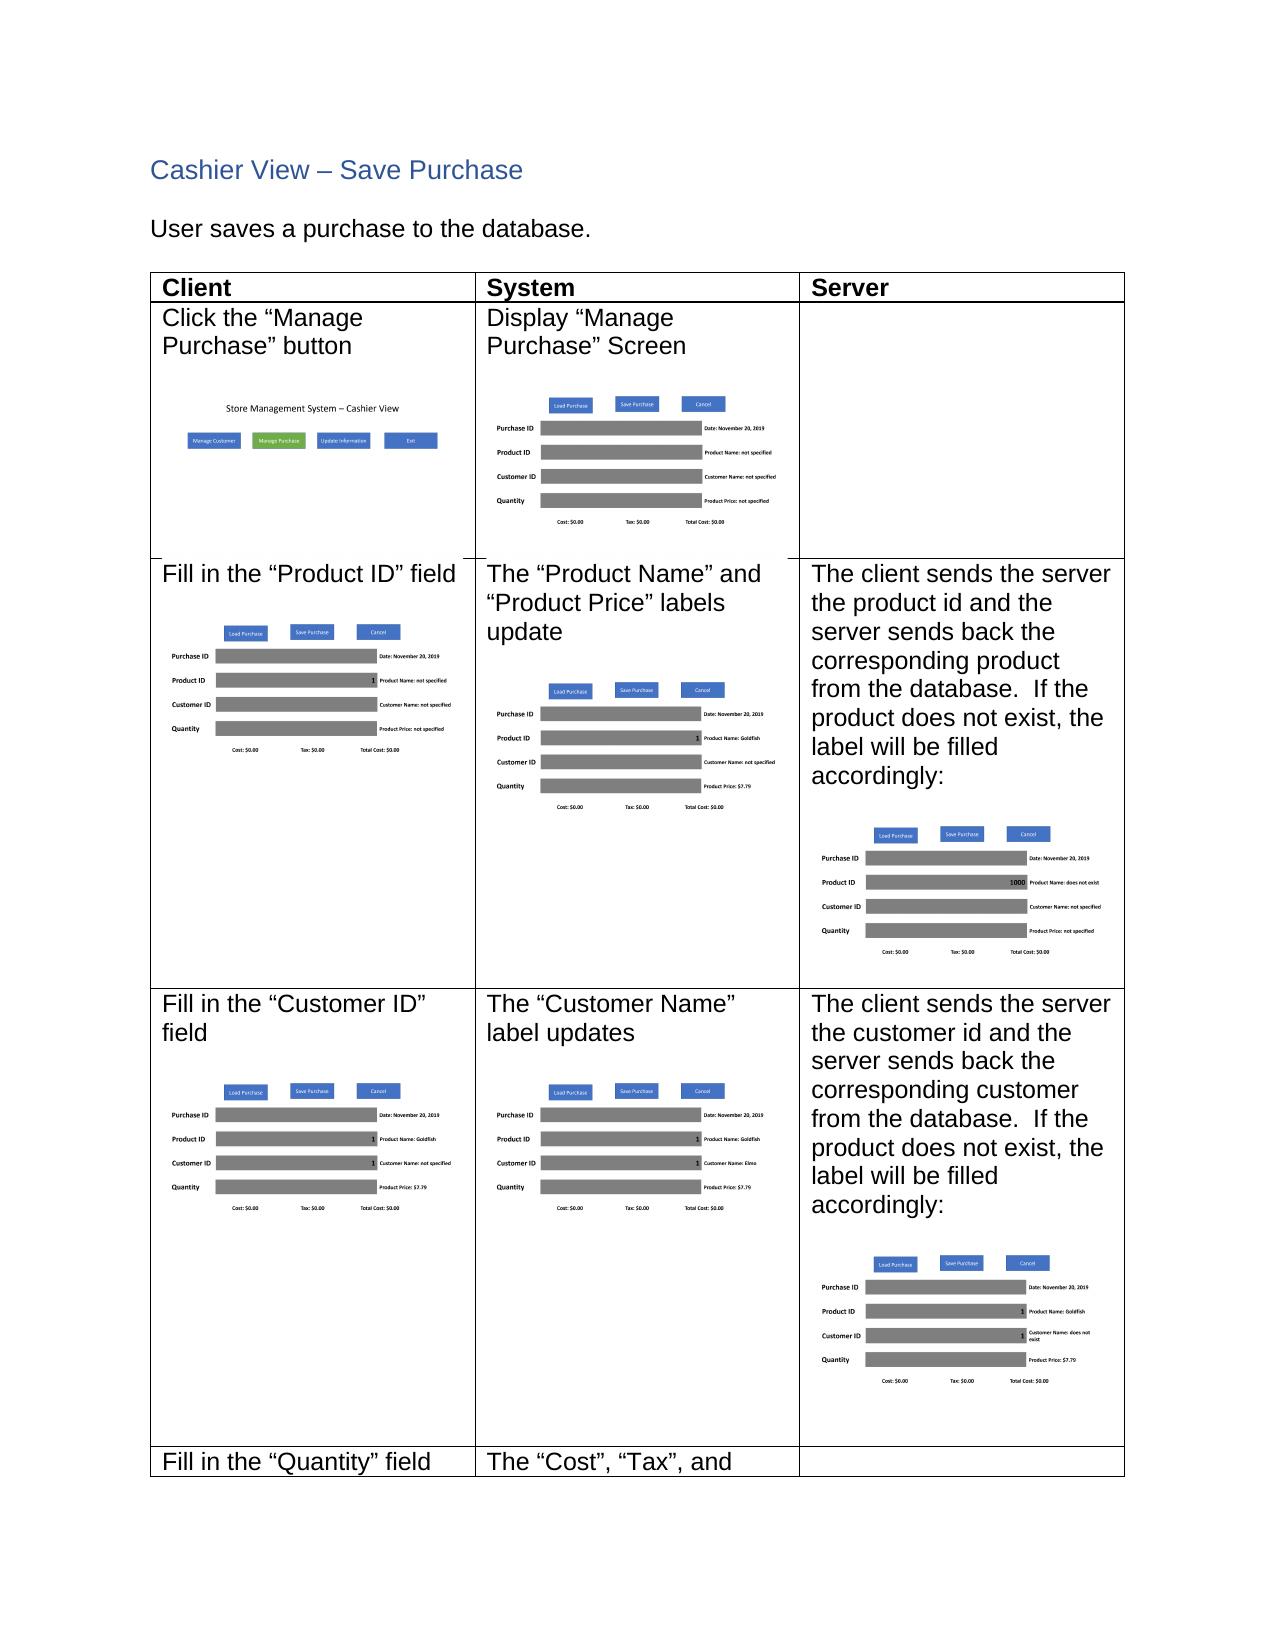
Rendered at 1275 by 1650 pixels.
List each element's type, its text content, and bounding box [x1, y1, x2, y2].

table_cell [151, 1447, 475, 1476]
table_cell The “Product Name” and “Product Price” labels update [476, 559, 799, 988]
table_cell Fill in the “Product ID” field [151, 559, 475, 988]
table_cell Fill in the “Customer ID” field [151, 989, 475, 1446]
table_cell The client sends the server the customer id and the server sends back the corresponding customer from the database. If the product does not exist, the label will be filled accordingly: [800, 989, 1124, 1446]
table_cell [476, 1447, 799, 1476]
table_cell The client sends the server the product id and the server sends back the corresponding product from the database. If the product does not exist, the label will be filled accordingly: [800, 559, 1124, 988]
table_header System [476, 273, 799, 301]
table_cell [800, 1447, 1124, 1476]
table_cell The “Customer Name” label updates [476, 989, 799, 1446]
table_cell Click the “Manage Purchase” button [151, 303, 475, 558]
table_cell [800, 303, 1124, 558]
table_header Server [800, 273, 1124, 301]
subtitle Cashier View – Save Purchase [150, 154, 1125, 185]
text User saves a purchase to the database. [150, 214, 1125, 243]
table_header Client [151, 273, 475, 301]
table_cell Display “Manage Purchase” Screen [476, 303, 799, 558]
